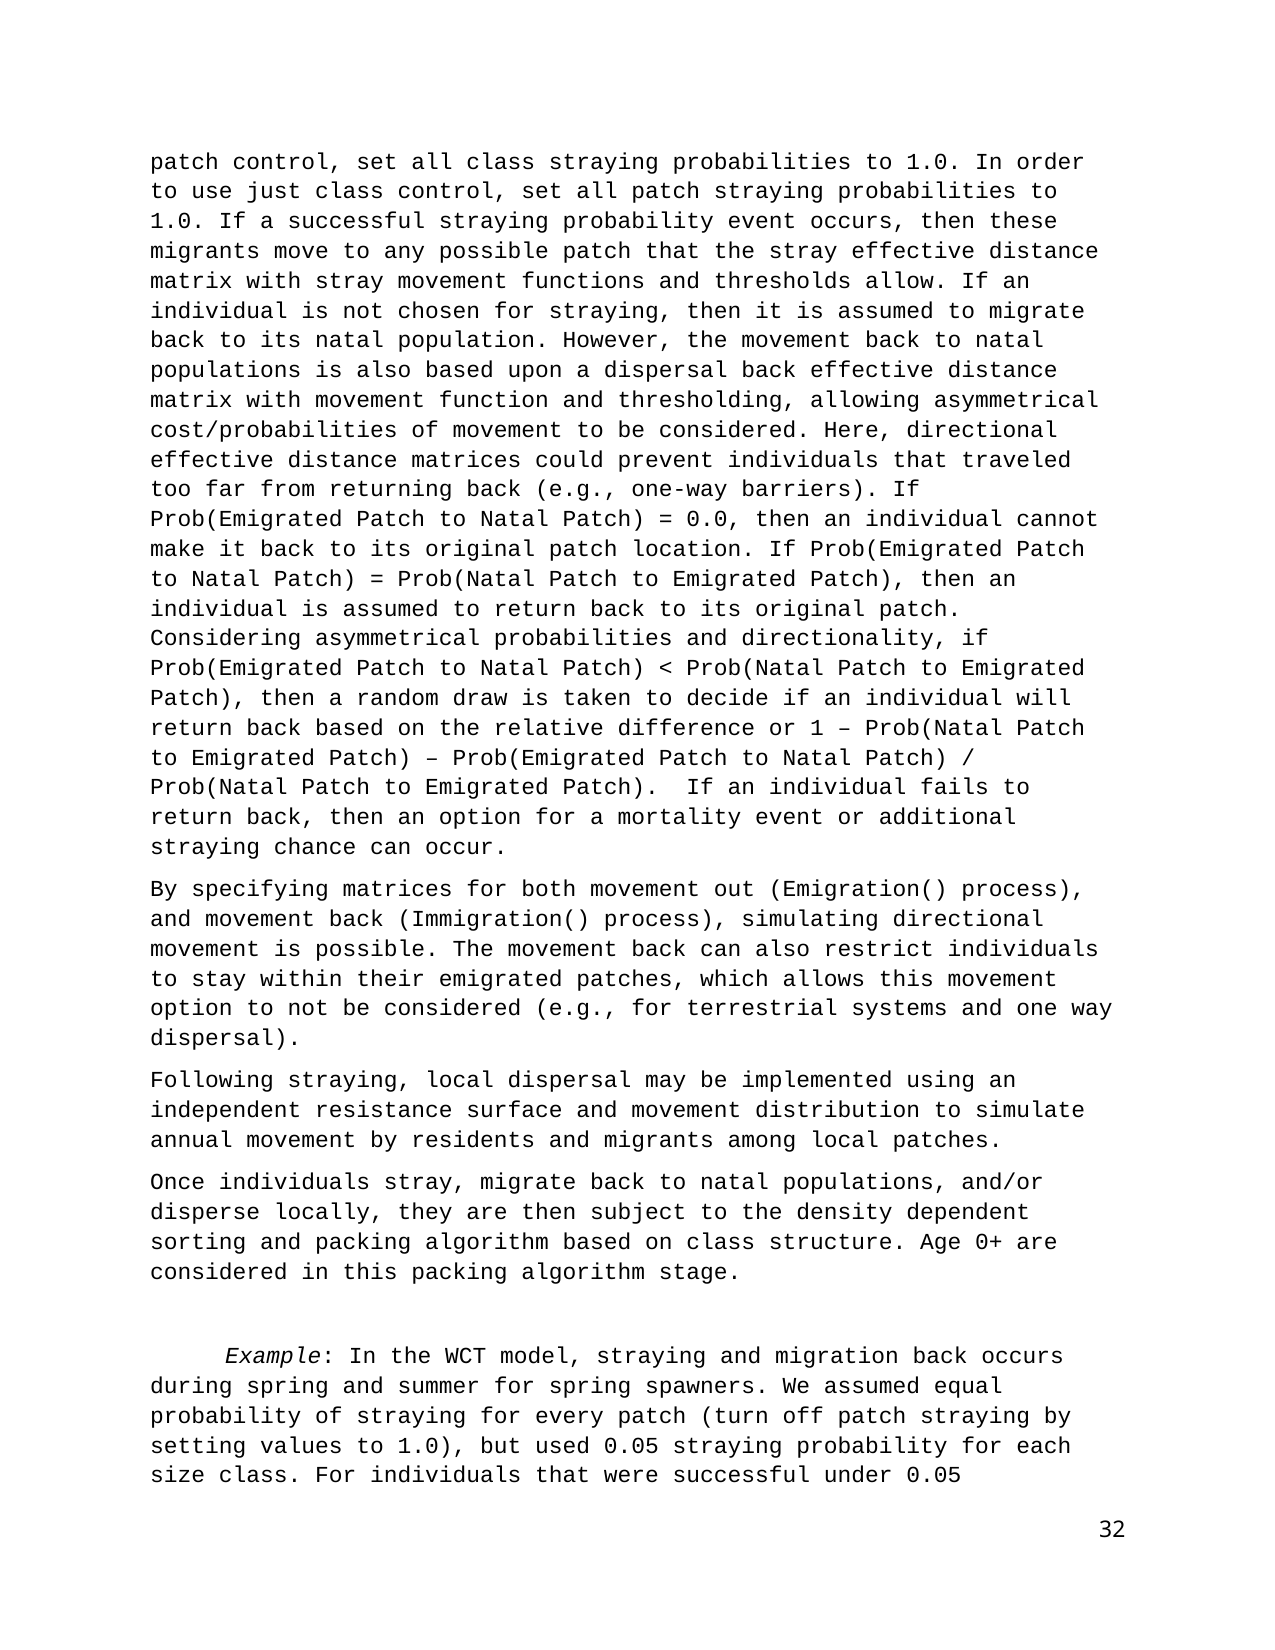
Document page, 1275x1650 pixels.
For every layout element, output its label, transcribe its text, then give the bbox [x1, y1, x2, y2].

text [150, 150, 1125, 861]
text By specifying matrices for both movement out (Emigration() process), and movement back (Immigration() process), simulating directional movement is possible. The movement back can also restrict individuals to stay within their emigrated patches, which allows this movement option to not be considered (e.g., for terrestrial systems and one way dispersal). [150, 877, 1125, 1052]
text Following straying, local dispersal may be implemented using an independent resistance surface and movement distribution to simulate annual movement by residents and migrants among local patches. [150, 1069, 1125, 1154]
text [150, 1344, 1125, 1490]
